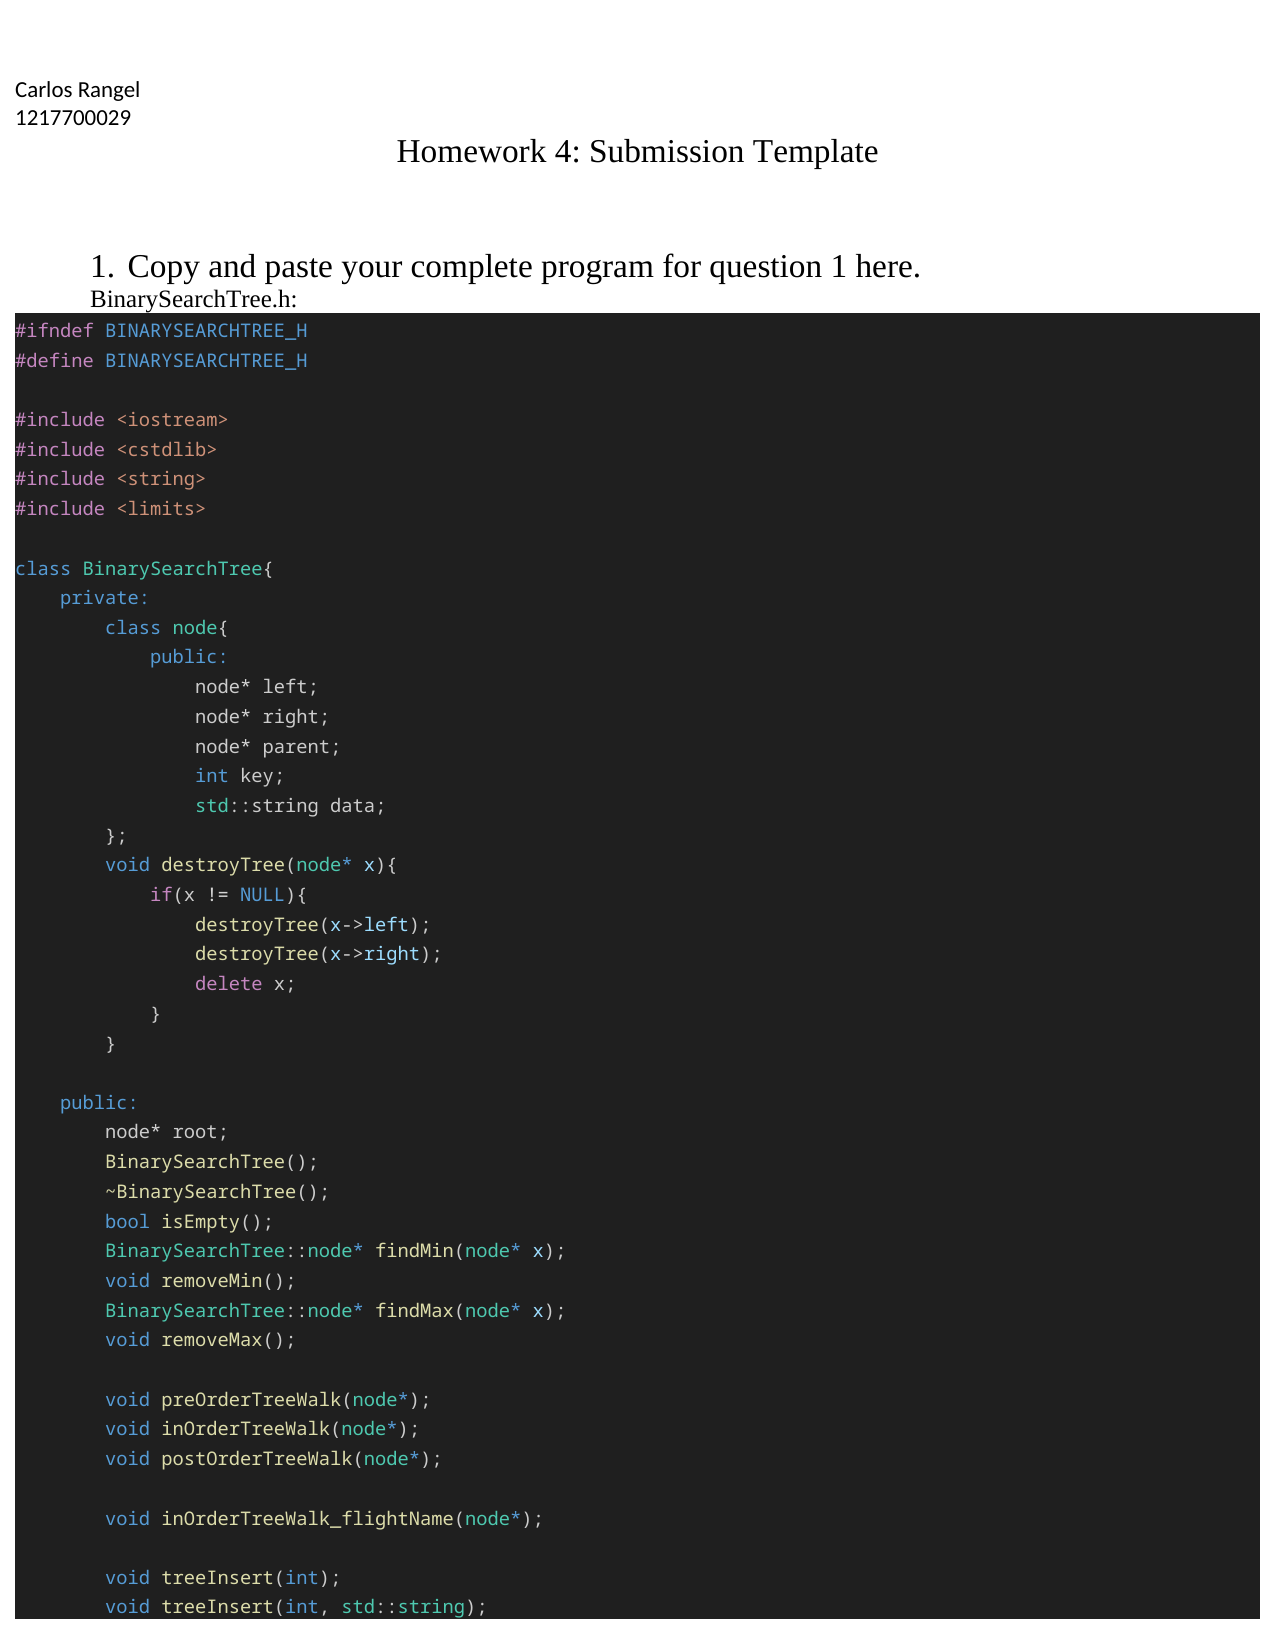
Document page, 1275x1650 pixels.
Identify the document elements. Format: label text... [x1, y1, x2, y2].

text BinarySearchTree.h: [90, 284, 1260, 313]
text public: [15, 1085, 1260, 1115]
text node* right; [15, 699, 1260, 729]
text node* left; [15, 669, 1260, 699]
text int key; [15, 758, 1260, 788]
text private: [15, 580, 1260, 610]
text #include <iostream> [15, 402, 1260, 432]
text BinarySearchTree(); [15, 1144, 1260, 1174]
text #include <limits> [15, 491, 1260, 521]
text void inOrderTreeWalk(node*); [15, 1412, 1260, 1441]
text void inOrderTreeWalk_flightName(node*); [15, 1501, 1260, 1530]
text } [15, 996, 1260, 1026]
text void destroyTree(node* x){ [15, 847, 1260, 877]
text void removeMax(); [15, 1322, 1260, 1352]
list Copy and paste your complete program for question 1 here. [90, 246, 1260, 284]
text BinarySearchTree::node* findMax(node* x); [15, 1293, 1260, 1322]
text std::string data; [15, 788, 1260, 818]
text } [15, 1026, 1260, 1055]
text class node{ [15, 610, 1260, 640]
text node* parent; [15, 729, 1260, 758]
text ~BinarySearchTree(); [15, 1174, 1260, 1204]
text BinarySearchTree::node* findMin(node* x); [15, 1233, 1260, 1263]
text class BinarySearchTree{ [15, 551, 1260, 580]
text void treeInsert(int); [15, 1560, 1260, 1590]
text Homework 4: Submission Template [15, 131, 1260, 169]
text delete x; [15, 966, 1260, 996]
text #include <cstdlib> [15, 432, 1260, 462]
text #define BINARYSEARCHTREE_H [15, 343, 1260, 372]
text void treeInsert(int, std::string); [15, 1590, 1260, 1619]
text destroyTree(x->right); [15, 937, 1260, 966]
text #include <string> [15, 462, 1260, 491]
text public: [15, 640, 1260, 669]
text destroyTree(x->left); [15, 907, 1260, 937]
text if(x != NULL){ [15, 877, 1260, 907]
text }; [15, 818, 1260, 847]
text #ifndef BINARYSEARCHTREE_H [15, 313, 1260, 343]
text void removeMin(); [15, 1263, 1260, 1293]
text bool isEmpty(); [15, 1204, 1260, 1233]
text node* root; [15, 1115, 1260, 1144]
text void preOrderTreeWalk(node*); [15, 1382, 1260, 1412]
text void postOrderTreeWalk(node*); [15, 1441, 1260, 1471]
